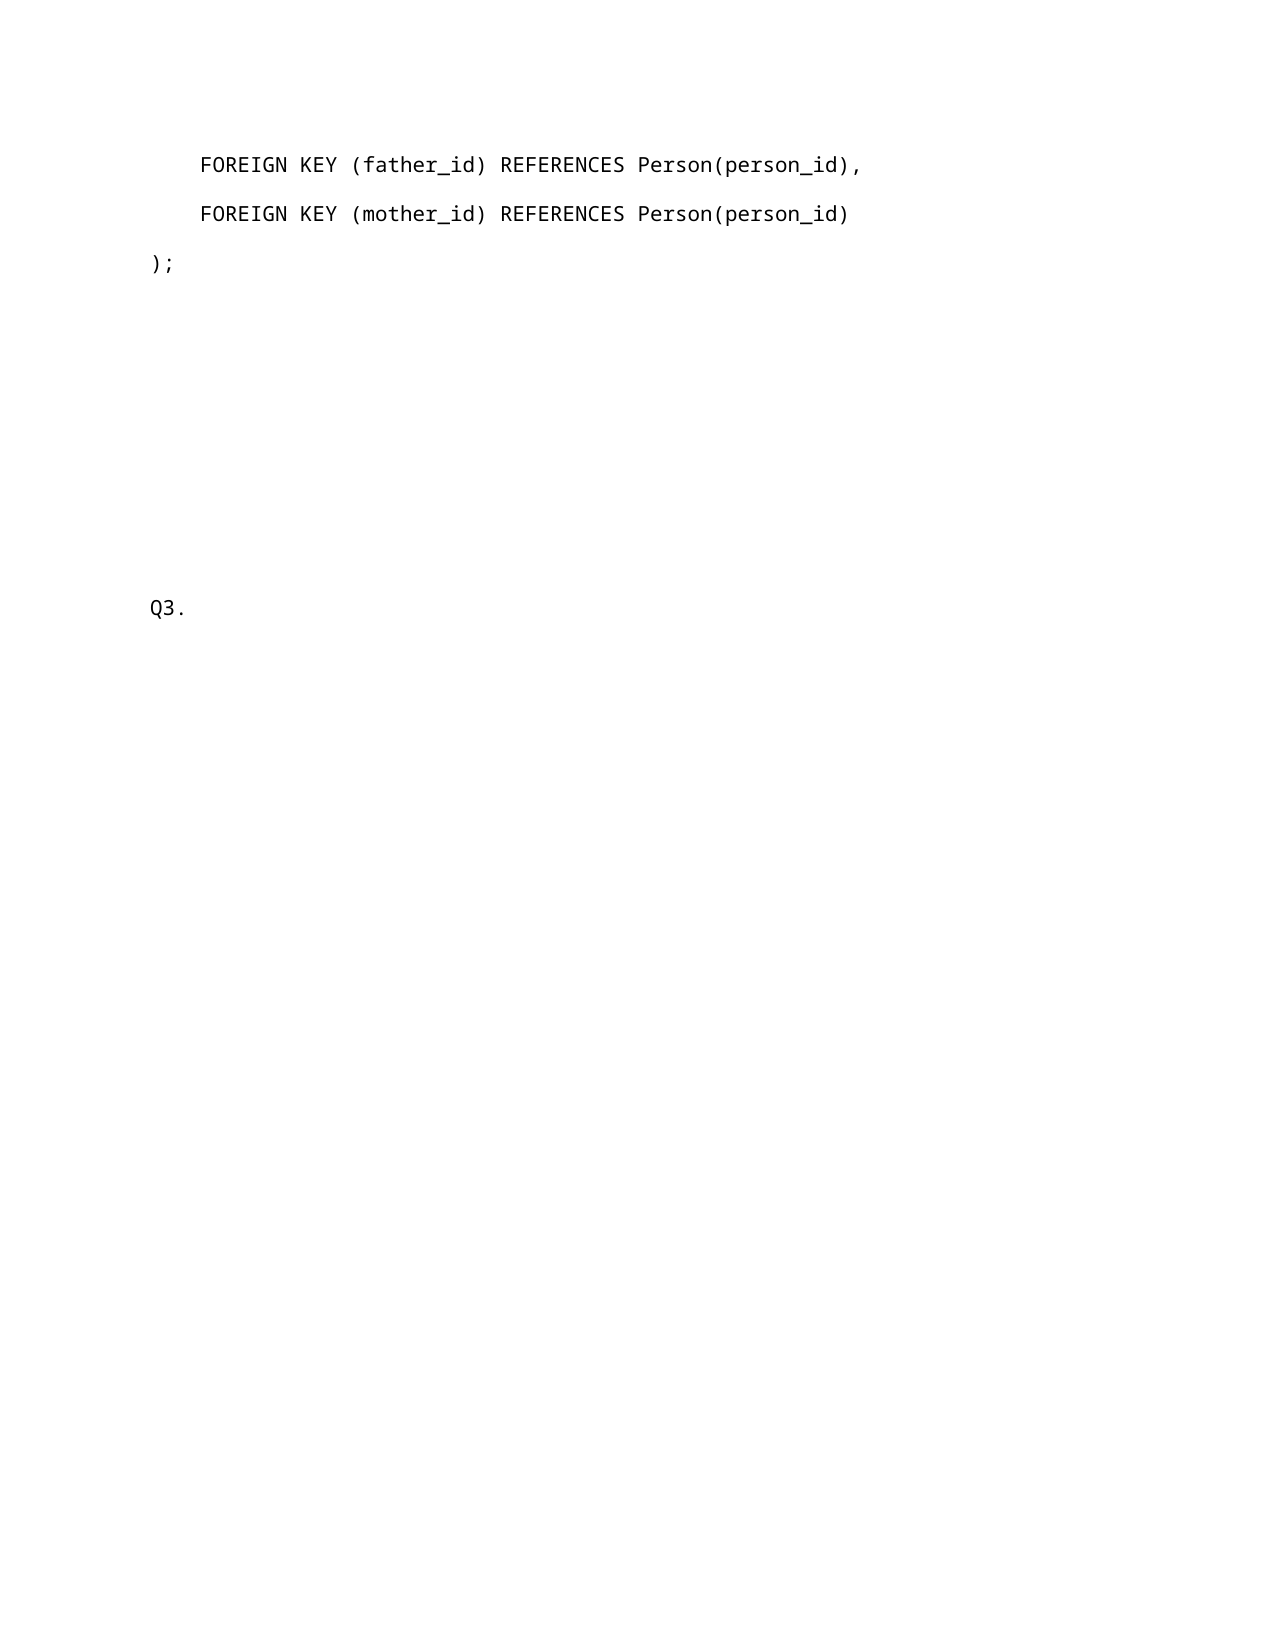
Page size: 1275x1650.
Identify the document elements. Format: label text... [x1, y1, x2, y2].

text Q3. [150, 593, 1125, 622]
text FOREIGN KEY (father_id) REFERENCES Person(person_id), [150, 150, 1125, 178]
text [150, 199, 1125, 228]
text ); [150, 248, 1125, 277]
